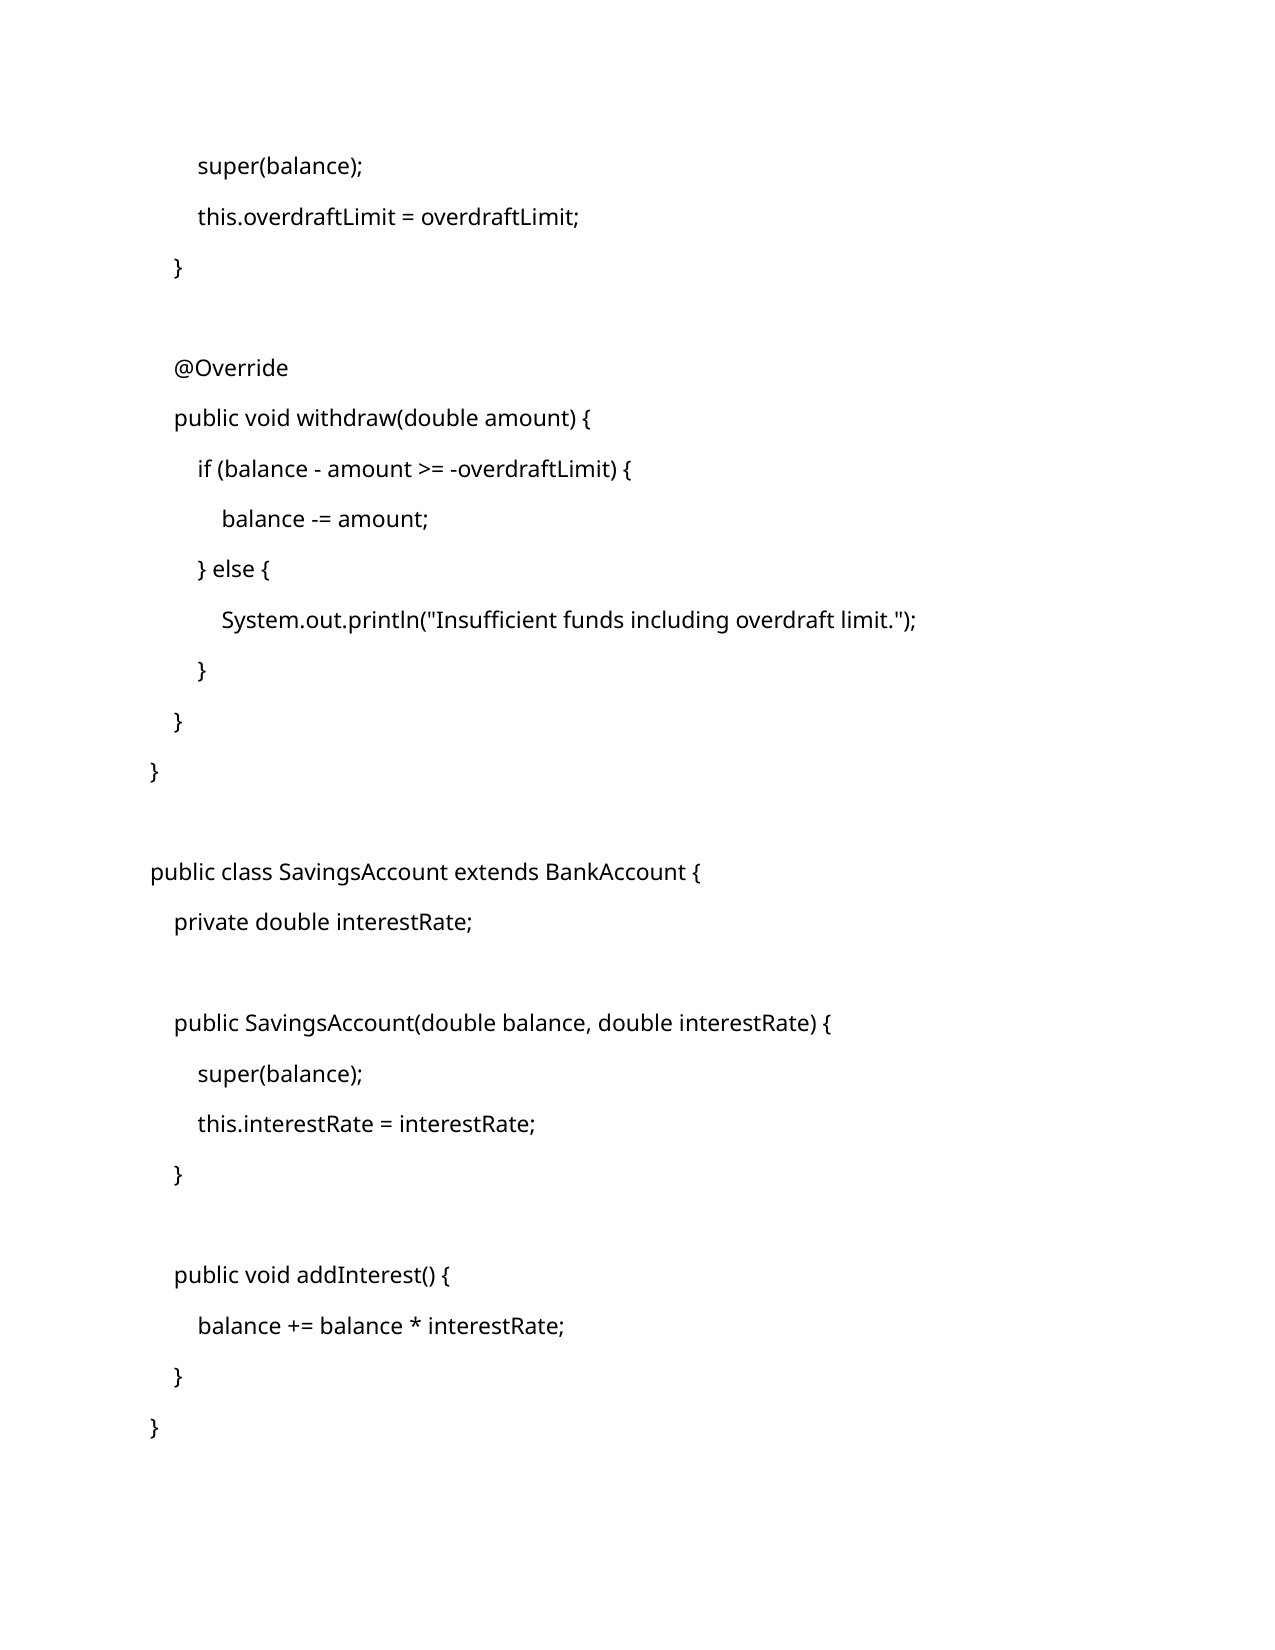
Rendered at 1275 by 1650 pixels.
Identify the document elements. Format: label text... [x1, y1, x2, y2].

text } [150, 755, 1125, 786]
text } [150, 1360, 1125, 1391]
text public void withdraw(double amount) { [150, 402, 1125, 433]
text } [150, 704, 1125, 736]
text public void addInterest() { [150, 1259, 1125, 1290]
text public class SavingsAccount extends BankAccount { [150, 856, 1125, 887]
text private double interestRate; [150, 906, 1125, 937]
text } else { [150, 553, 1125, 584]
text } [150, 1410, 1125, 1442]
text if (balance - amount >= -overdraftLimit) { [150, 452, 1125, 484]
text super(balance); [150, 1057, 1125, 1089]
text public SavingsAccount(double balance, double interestRate) { [150, 1007, 1125, 1038]
text System.out.println("Insufficient funds including overdraft limit."); [150, 604, 1125, 635]
text } [150, 654, 1125, 685]
text } [150, 251, 1125, 282]
text super(balance); [150, 150, 1125, 181]
text this.overdraftLimit = overdraftLimit; [150, 200, 1125, 232]
text balance -= amount; [150, 503, 1125, 534]
text this.interestRate = interestRate; [150, 1108, 1125, 1139]
text @Override [150, 352, 1125, 383]
text balance += balance * interestRate; [150, 1309, 1125, 1341]
text } [150, 1158, 1125, 1189]
